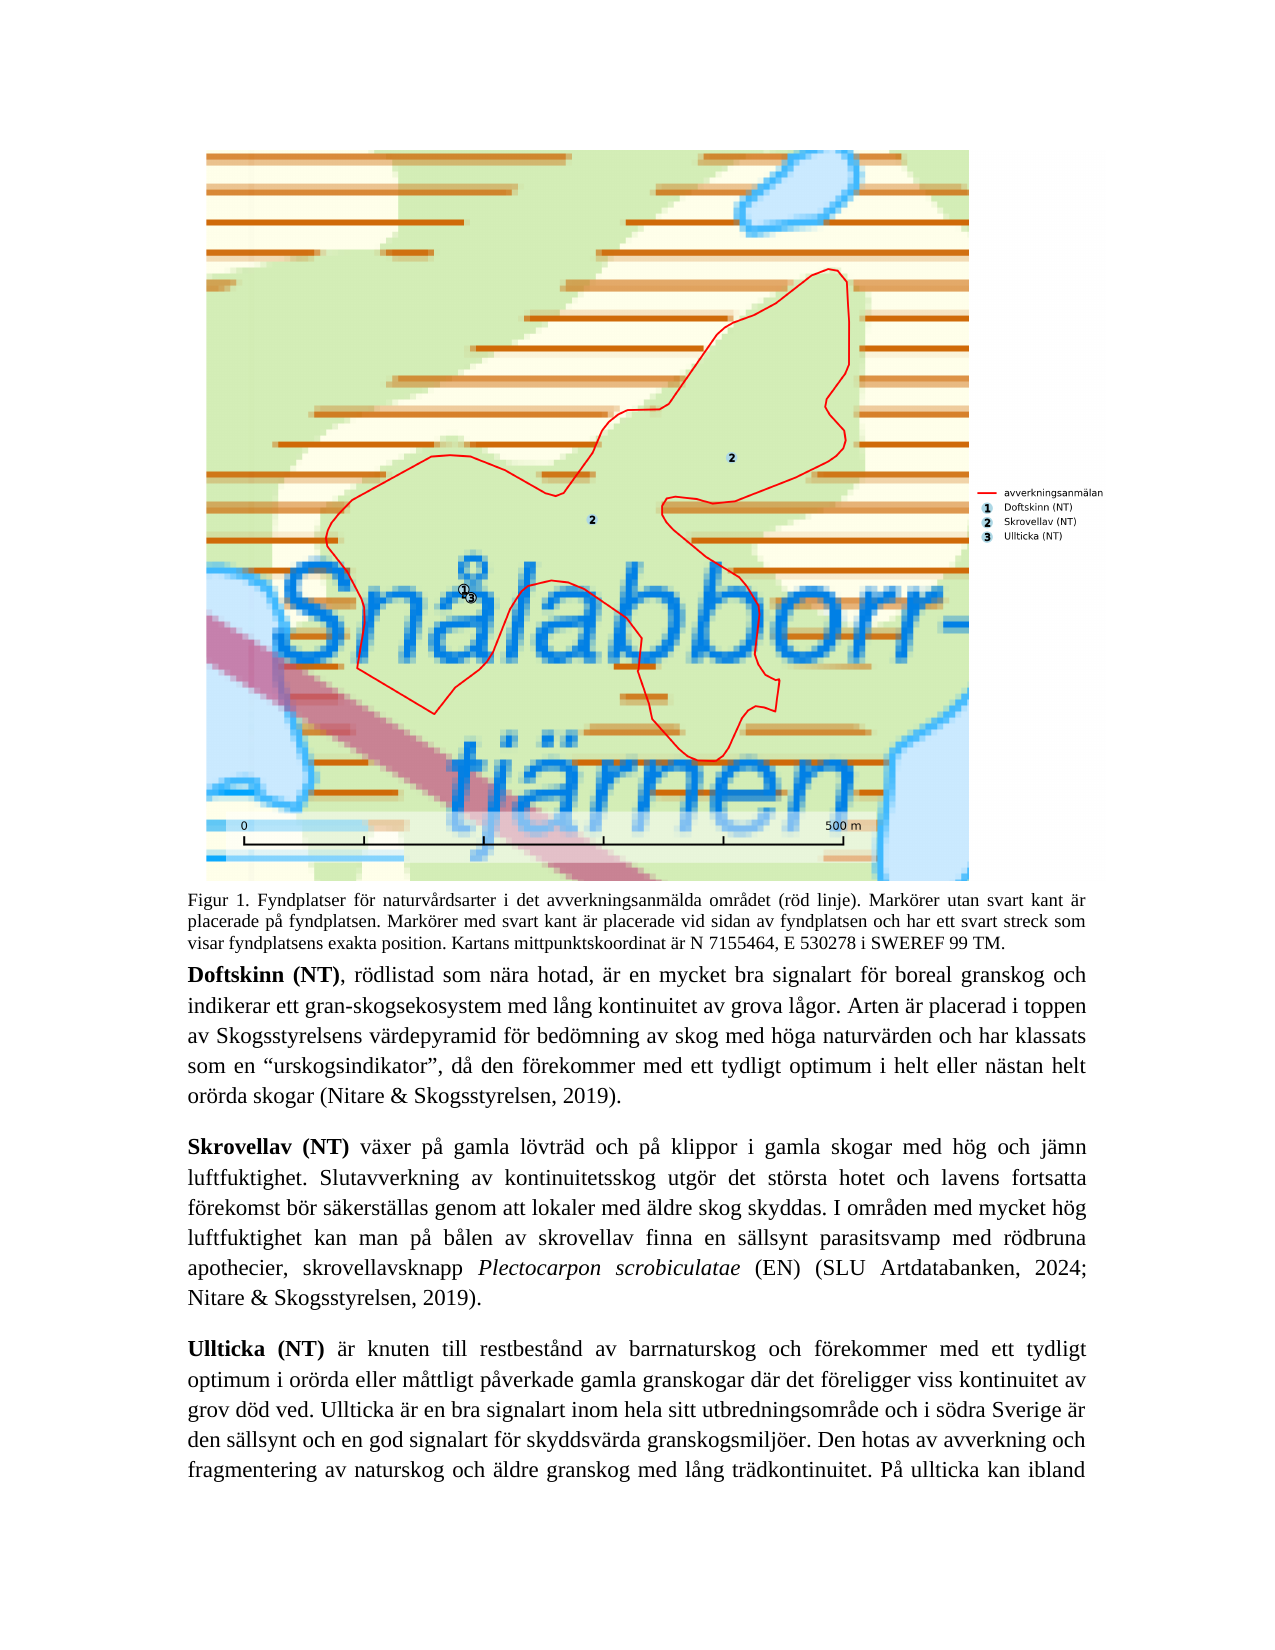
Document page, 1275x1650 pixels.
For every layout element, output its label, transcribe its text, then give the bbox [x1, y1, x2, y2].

text Figur 1. Fyndplatser för naturvårdsarter i det avverkningsanmälda området (röd linje). Markörer utan svart kant är placerade på fyndplatsen. Markörer med svart kant är placerade vid sidan av fyndplatsen och har ett svart streck som visar fyndplatsens exakta position. Kartans mittpunktskoordinat är N 7155464, E 530278 i SWEREF 99 TM. [187, 888, 1087, 953]
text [187, 1335, 1087, 1483]
text Skrovellav (NT) växer på gamla lövträd och på klippor i gamla skogar med hög och jämn luftfuktighet. Slutavverkning av kontinuitetsskog utgör det största hotet och lavens fortsatta förekomst bör säkerställas genom att lokaler med äldre skog skyddas. I områden med mycket hög luftfuktighet kan man på bålen av skrovellav finna en sällsynt parasitsvamp med rödbruna apothecier, skrovellavsknapp Plectocarpon scrobiculatae (EN) (SLU Artdatabanken, 2024; Nitare & Skogsstyrelsen, 2019). [187, 1133, 1087, 1311]
text Doftskinn (NT), rödlistad som nära hotad, är en mycket bra signalart för boreal granskog och indikerar ett gran-skogsekosystem med lång kontinuitet av grova lågor. Arten är placerad i toppen av Skogsstyrelsens värdepyramid för bedömning av skog med höga naturvärden och har klassats som en “urskogsindikator”, då den förekommer med ett tydligt optimum i helt eller nästan helt orörda skogar (Nitare & Skogsstyrelsen, 2019). [187, 961, 1087, 1109]
picture [206, 150, 1107, 881]
